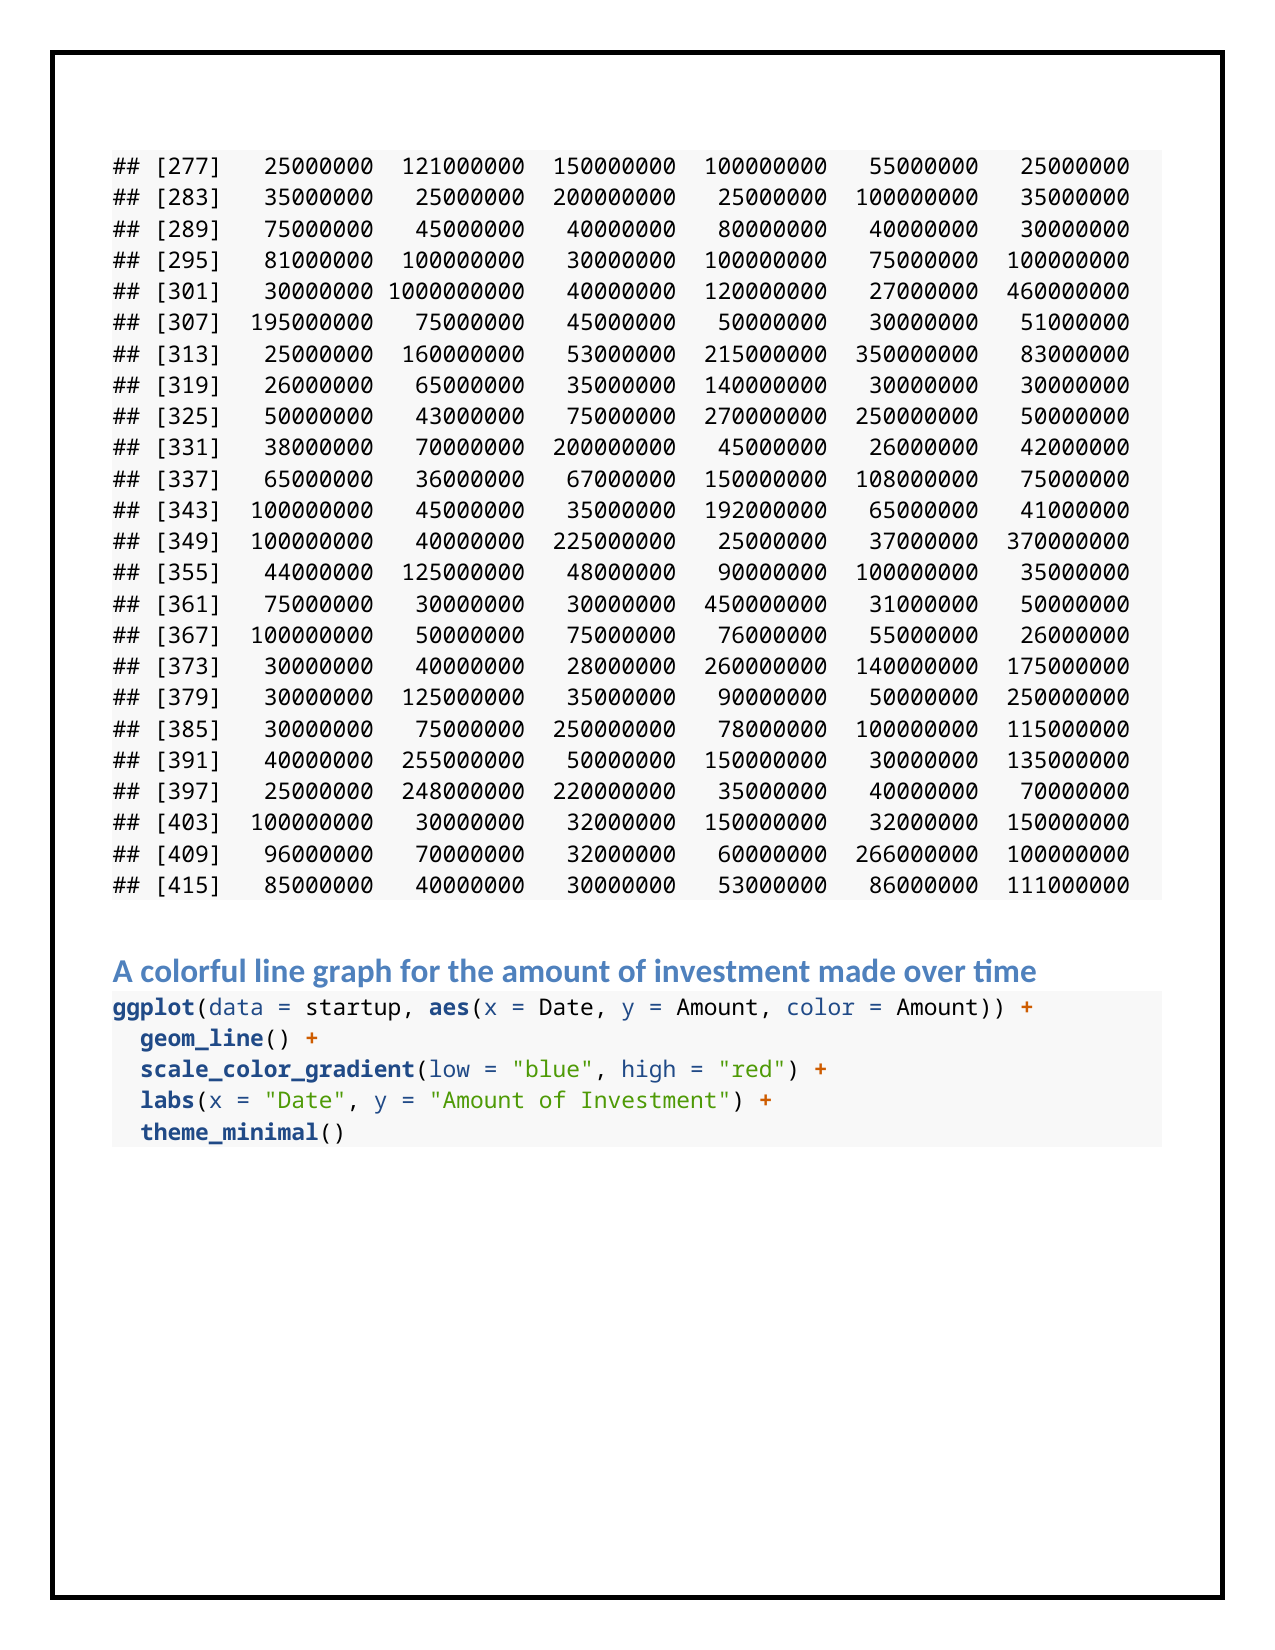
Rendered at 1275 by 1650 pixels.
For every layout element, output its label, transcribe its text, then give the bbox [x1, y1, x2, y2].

subtitle A colorful line graph for the amount of investment made over time [112, 950, 1162, 991]
text ggplot(data = startup, aes(x = Date, y = Amount, color = Amount)) + geom_line() + scale_color_gradient(low = "blue", high = "red") + labs(x = "Date", y = "Amount of Investment") + theme_minimal() [112, 991, 1162, 1147]
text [112, 150, 1162, 900]
